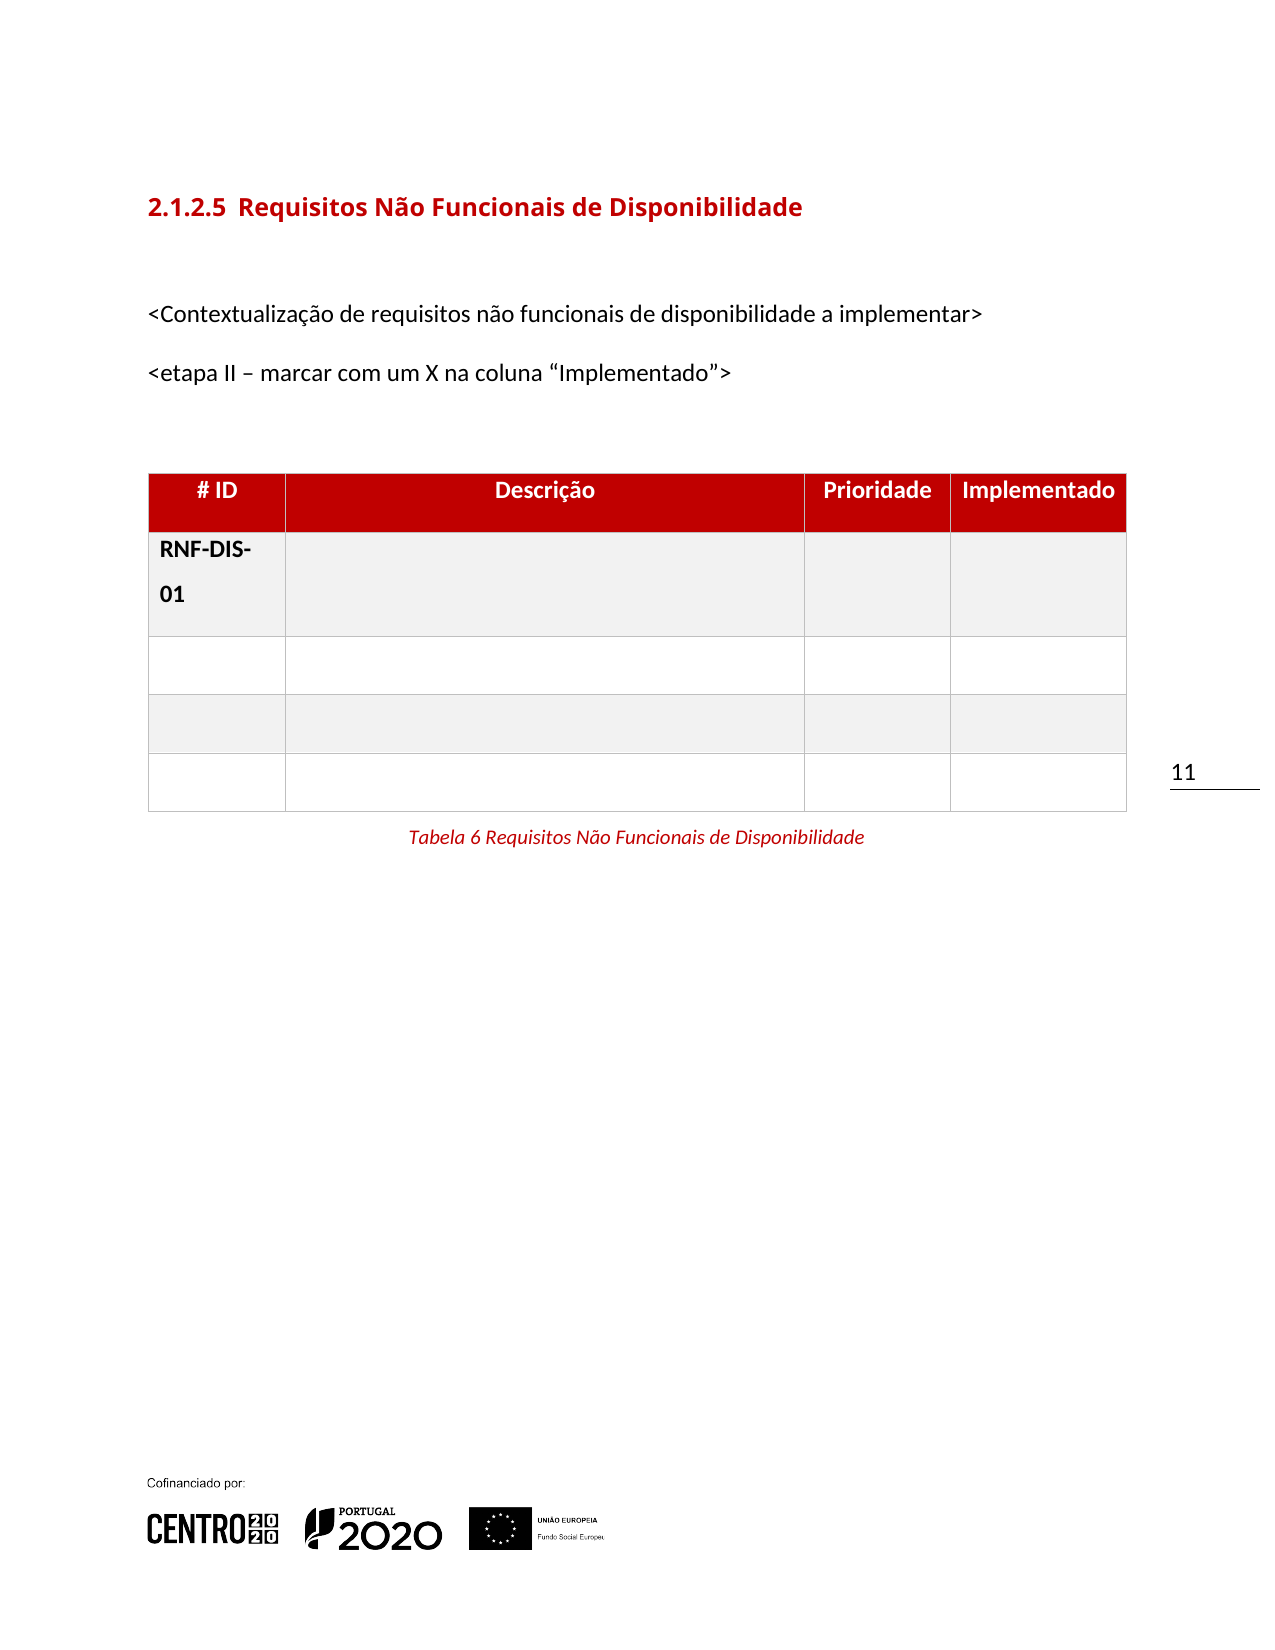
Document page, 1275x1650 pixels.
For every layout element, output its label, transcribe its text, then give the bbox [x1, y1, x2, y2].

picture [147, 1478, 605, 1550]
table_cell [286, 754, 804, 811]
text <Contextualização de requisitos não funcionais de disponibilidade a implementar> [148, 299, 1127, 329]
table_cell [149, 637, 285, 694]
table_cell [149, 754, 285, 811]
table_cell [805, 695, 950, 752]
table_cell [286, 637, 804, 694]
table_cell [805, 533, 950, 636]
table_cell RNF-DIS-01 [149, 533, 285, 636]
table_header Prioridade [805, 474, 950, 532]
table_header Implementado [951, 474, 1126, 532]
subtitle Requisitos Não Funcionais de Disponibilidade [148, 189, 1127, 223]
table_cell [149, 695, 285, 752]
text Tabela 6 Requisitos Não Funcionais de Disponibilidade [148, 824, 1127, 850]
table_cell [805, 754, 950, 811]
table_cell [951, 533, 1126, 636]
table_cell [951, 637, 1126, 694]
table_cell [805, 637, 950, 694]
table_header Descrição [286, 474, 804, 532]
table_header # ID [149, 474, 285, 532]
text <etapa II – marcar com um X na coluna “Implementado”> [148, 357, 1127, 387]
table_cell [286, 695, 804, 752]
table_cell [286, 533, 804, 636]
table_cell [951, 754, 1126, 811]
table_cell [951, 695, 1126, 752]
